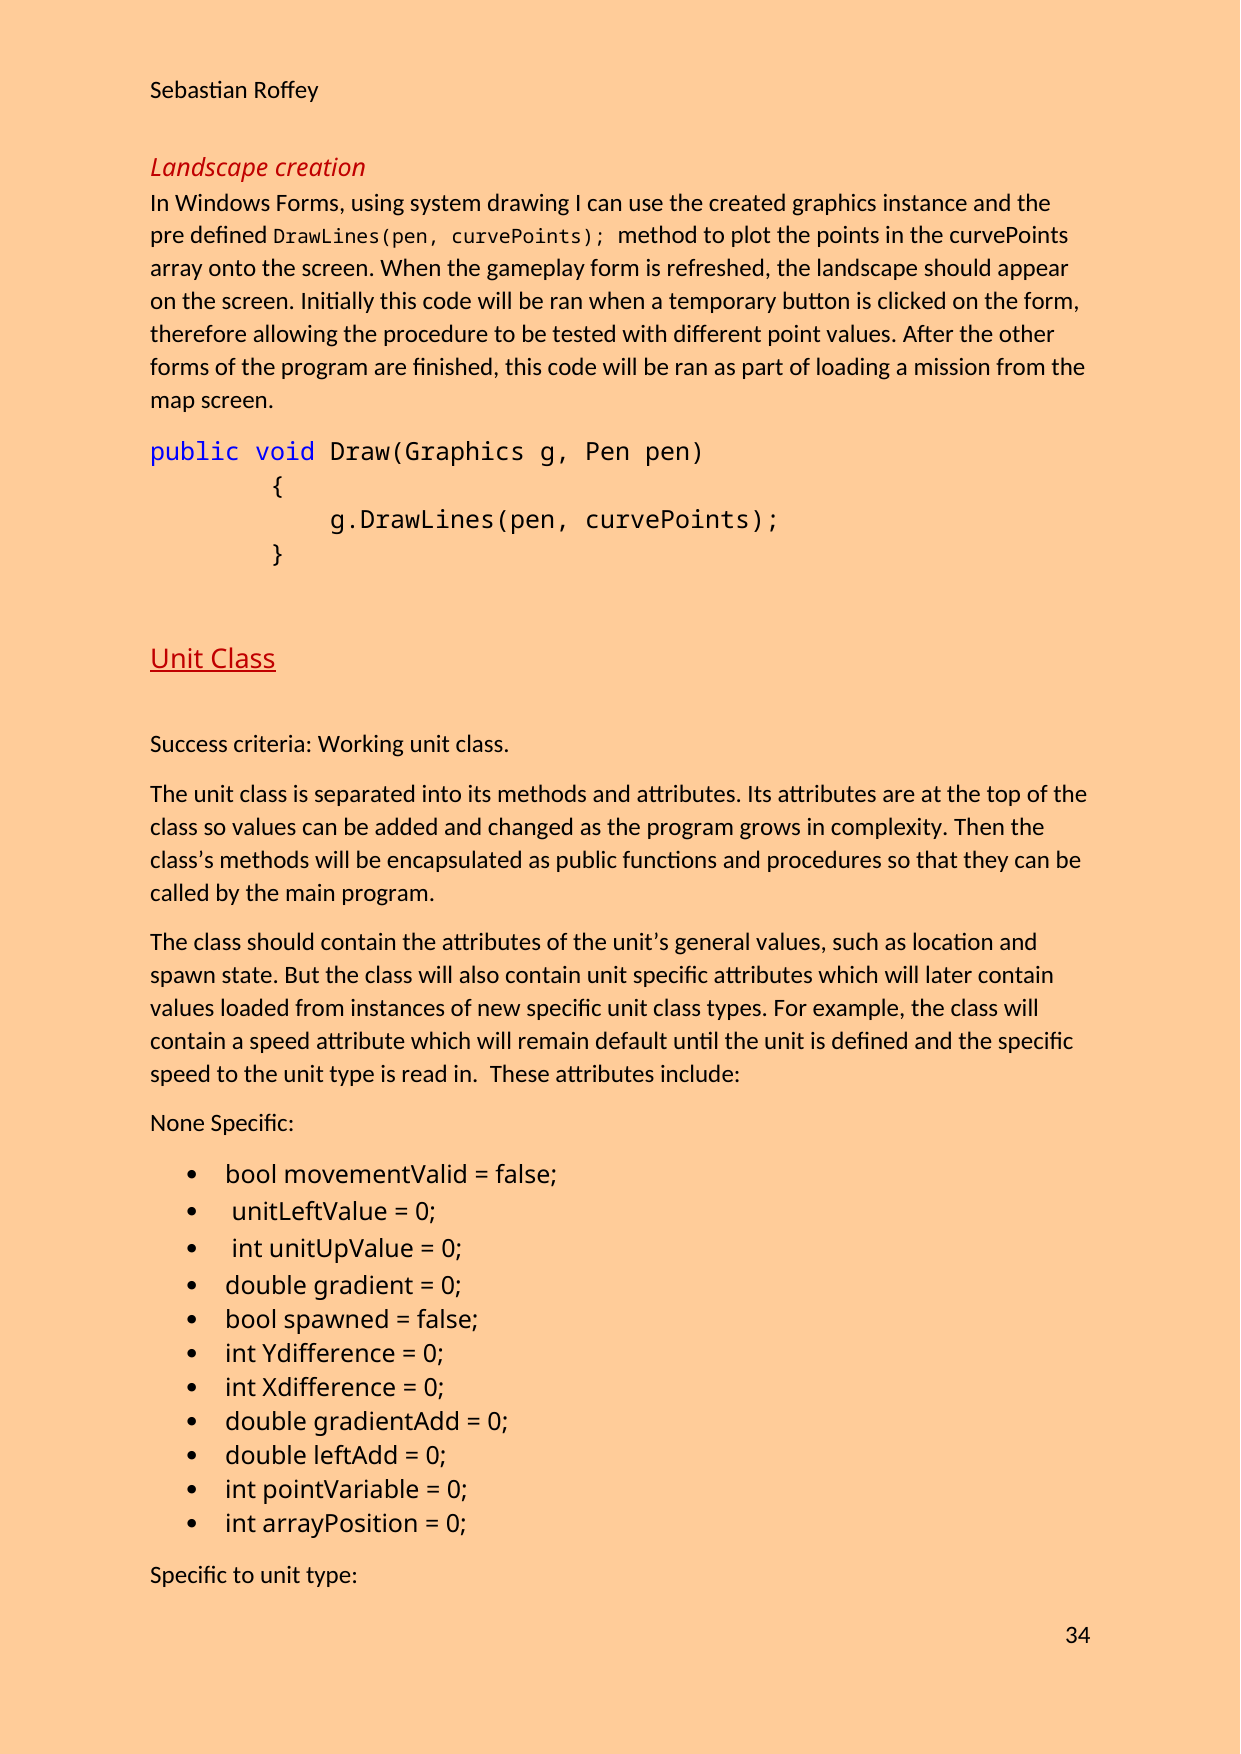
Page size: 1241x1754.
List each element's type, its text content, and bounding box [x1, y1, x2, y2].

text Specific to unit type: [150, 1559, 1090, 1590]
text In Windows Forms, using system drawing I can use the created graphics instance and the pre defined DrawLines(pen, curvePoints); method to plot the points in the curvePoints array onto the screen. When the gameplay form is refreshed, the landscape should appear on the screen. Initially this code will be ran when a temporary button is clicked on the form, therefore allowing the procedure to be tested with different point values. After the other forms of the program are finished, this code will be ran as part of loading a mission from the map screen. [150, 187, 1090, 415]
text } [150, 536, 1090, 570]
list unitLeftValue = 0; [187, 1194, 1090, 1228]
list int arrayPosition = 0; [187, 1506, 1090, 1540]
list bool movementValid = false; [187, 1157, 1090, 1191]
text The unit class is separated into its methods and attributes. Its attributes are at the top of the class so values can be added and changed as the program grows in complexity. Then the class’s methods will be encapsulated as public functions and procedures so that they can be called by the main program. [150, 778, 1090, 907]
list bool spawned = false; [187, 1302, 1090, 1336]
subtitle Unit Class [150, 639, 1090, 676]
text The class should contain the attributes of the unit’s general values, such as location and spawn state. But the class will also contain unit specific attributes which will later contain values loaded from instances of new specific unit class types. For example, the class will contain a speed attribute which will remain default until the unit is defined and the specific speed to the unit type is read in. These attributes include: [150, 926, 1090, 1088]
list int unitUpValue = 0; [187, 1231, 1090, 1265]
text Success criteria: Working unit class. [150, 728, 1090, 759]
list int Ydifference = 0; [187, 1336, 1090, 1370]
list double gradient = 0; [187, 1267, 1090, 1302]
text g.DrawLines(pen, curvePoints); [150, 502, 1090, 536]
list double leftAdd = 0; [187, 1438, 1090, 1472]
text { [150, 468, 1090, 502]
list double gradientAdd = 0; [187, 1404, 1090, 1438]
list int Xdifference = 0; [187, 1370, 1090, 1404]
text public void Draw(Graphics g, Pen pen) [150, 434, 1090, 468]
text None Specific: [150, 1108, 1090, 1138]
list int pointVariable = 0; [187, 1472, 1090, 1506]
subtitle Landscape creation [150, 150, 1090, 184]
